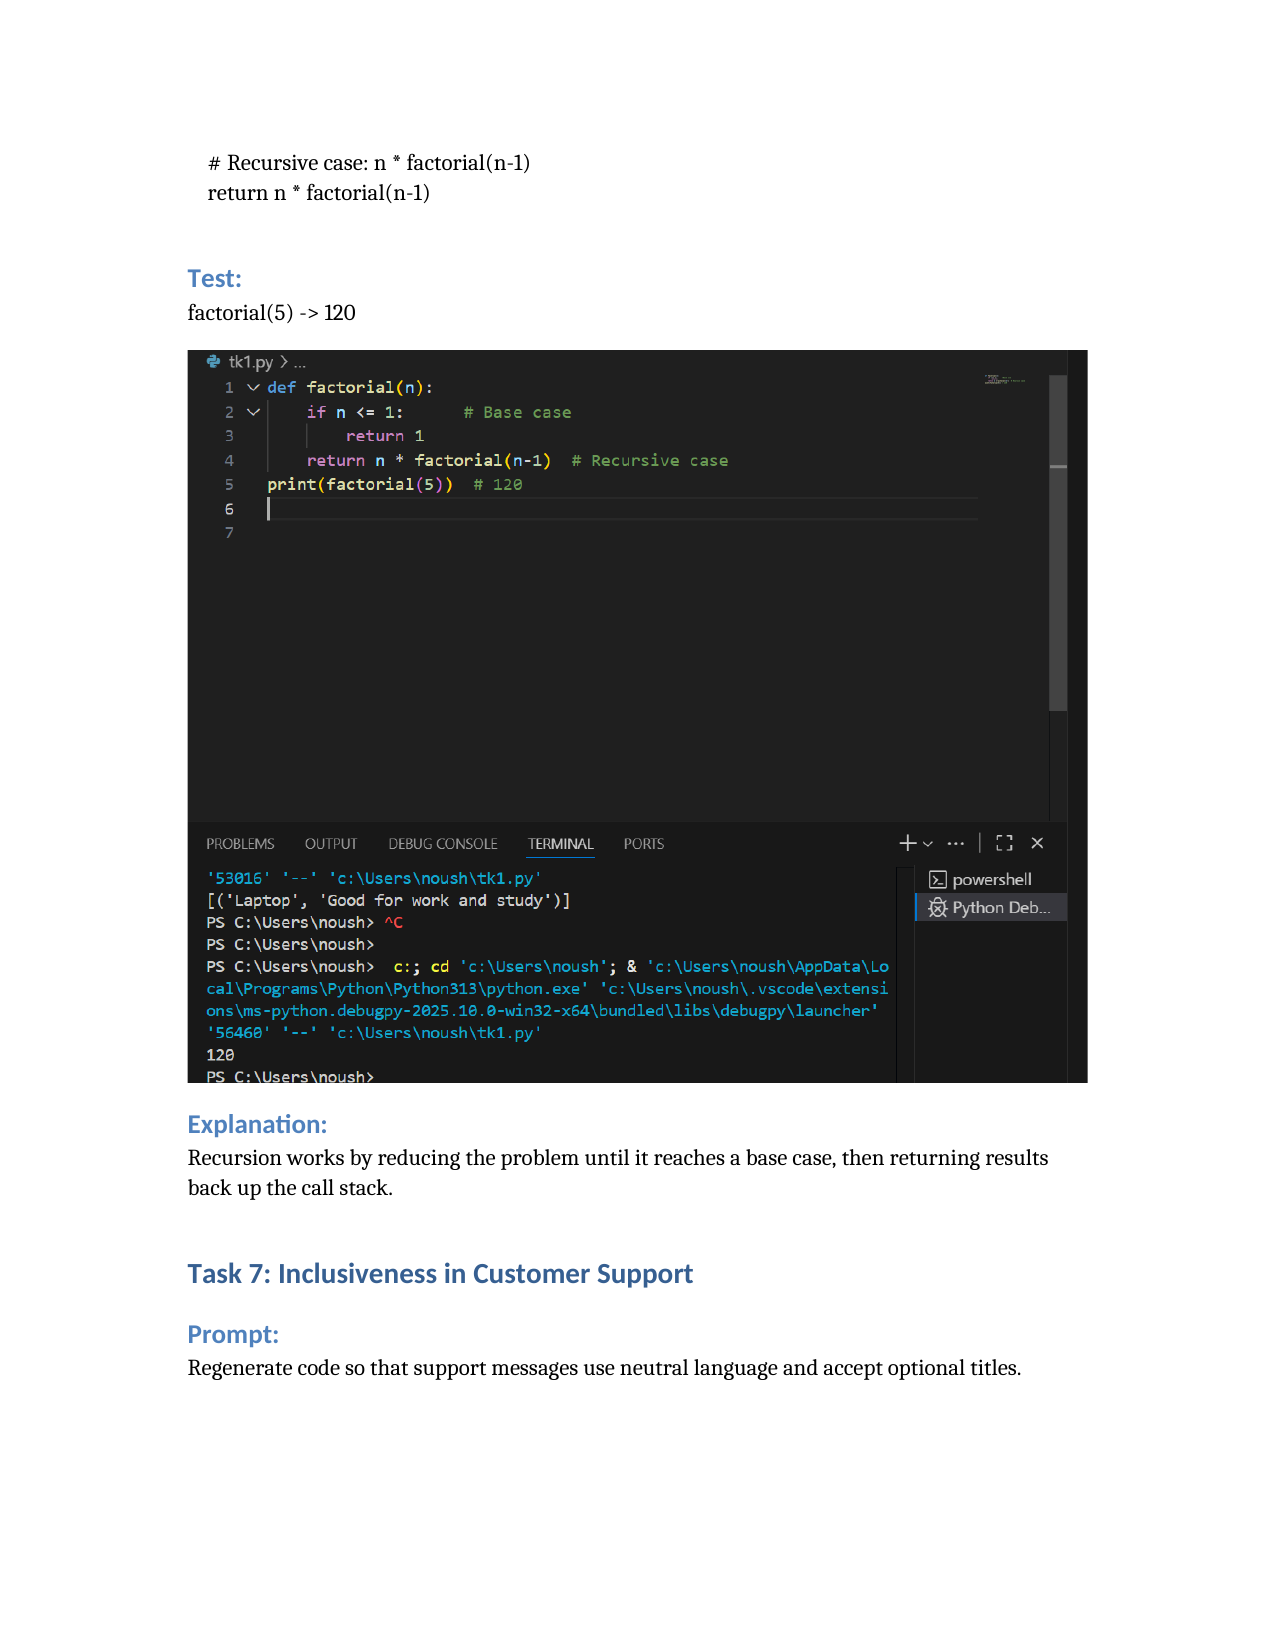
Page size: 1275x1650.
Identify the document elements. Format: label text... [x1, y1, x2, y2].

subtitle Task 7: Inclusiveness in Customer Support [187, 1255, 1087, 1291]
picture [187, 350, 1088, 1083]
text factorial(5) -> 120 [187, 299, 1087, 326]
text Recursion works by reducing the problem until it reaches a base case, then returning results back up the call stack. [187, 1145, 1087, 1201]
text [187, 150, 1087, 237]
subtitle Test: [187, 261, 1087, 294]
subtitle Prompt: [187, 1317, 1087, 1350]
text Regenerate code so that support messages use neutral language and accept optional titles. [187, 1355, 1087, 1381]
subtitle Explanation: [187, 1107, 1087, 1140]
